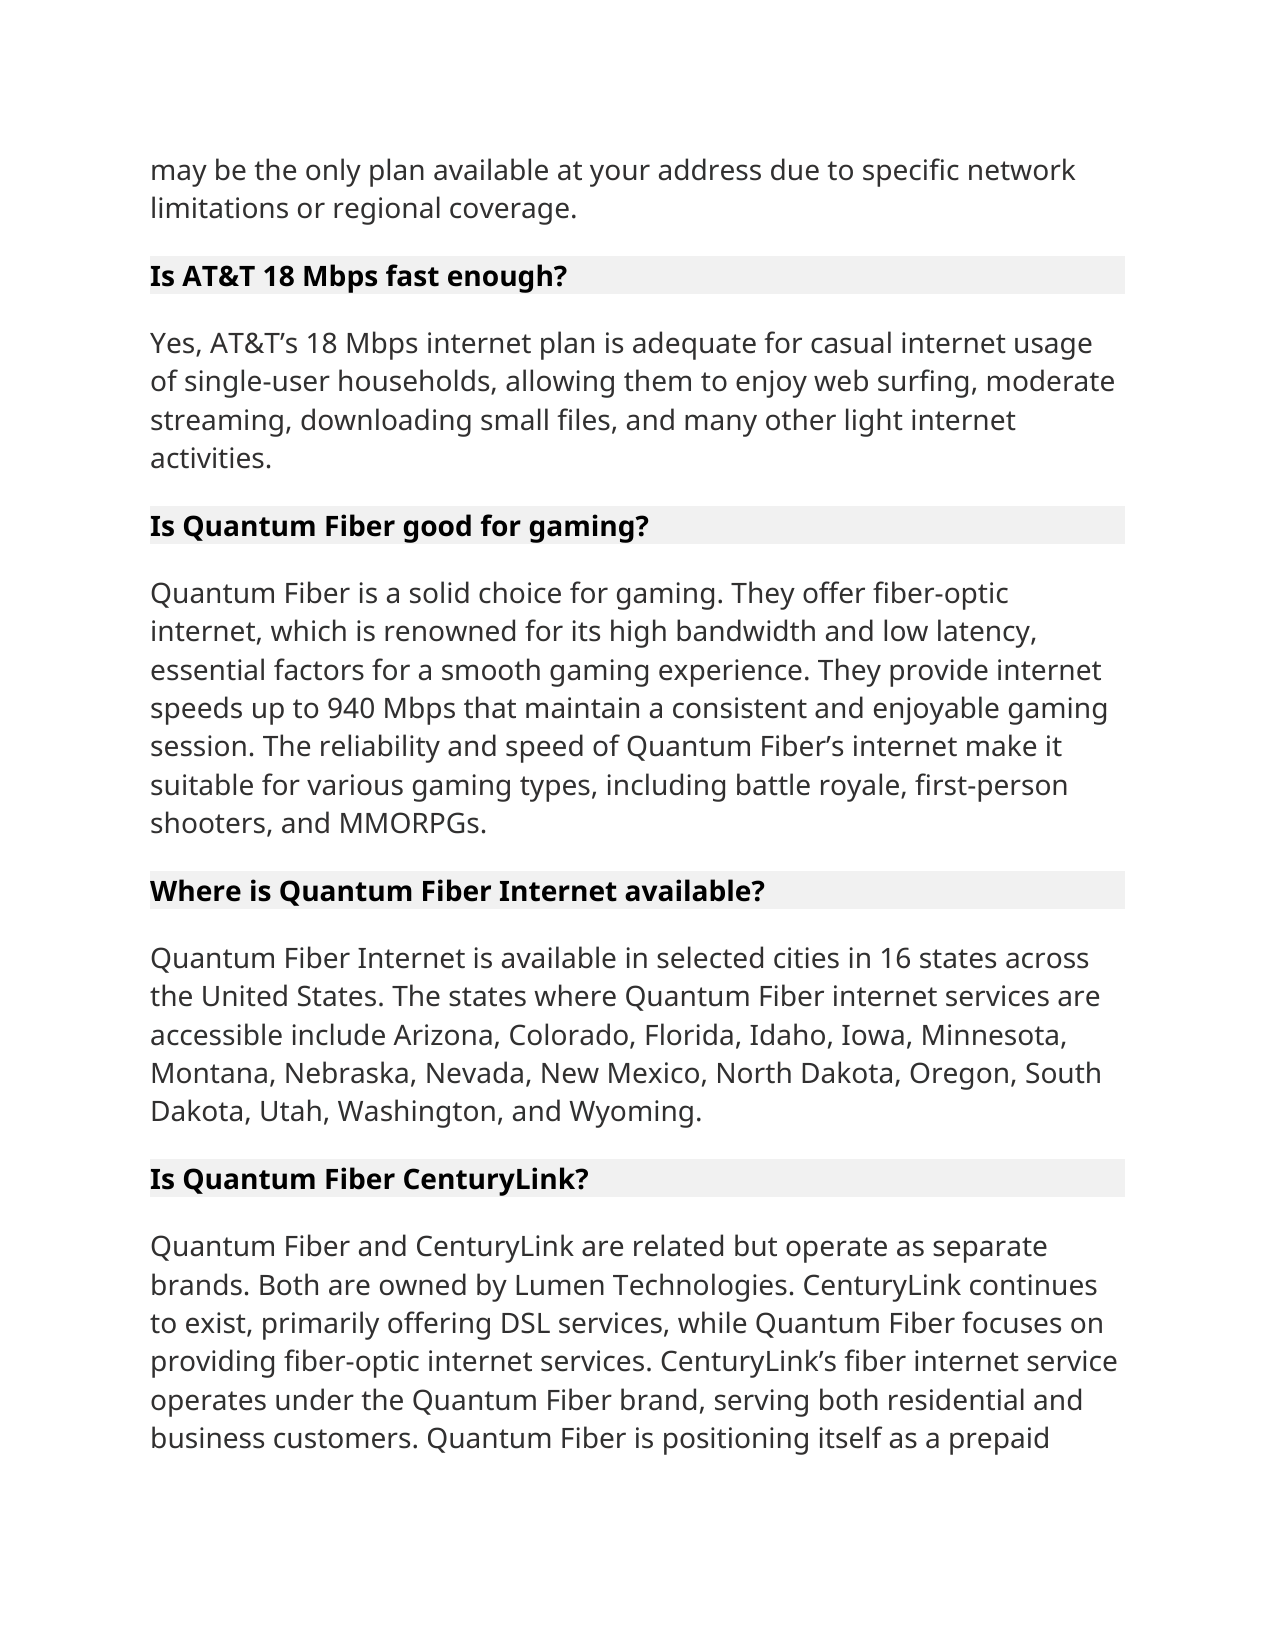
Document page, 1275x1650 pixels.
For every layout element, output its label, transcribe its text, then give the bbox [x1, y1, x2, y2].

text Yes, AT&T’s 18 Mbps internet plan is adequate for casual internet usage of single-user households, allowing them to enjoy web surfing, moderate streaming, downloading small files, and many other light internet activities. [150, 323, 1125, 477]
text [150, 150, 1125, 227]
text Is Quantum Fiber good for gaming? [150, 506, 1125, 544]
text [150, 1227, 1125, 1457]
text Is Quantum Fiber CenturyLink? [150, 1159, 1125, 1197]
text Is AT&T 18 Mbps fast enough? [150, 256, 1125, 294]
text Where is Quantum Fiber Internet available? [150, 871, 1125, 909]
text Quantum Fiber is a solid choice for gaming. They offer fiber-optic internet, which is renowned for its high bandwidth and low latency, essential factors for a smooth gaming experience. They provide internet speeds up to 940 Mbps that maintain a consistent and enjoyable gaming session. The reliability and speed of Quantum Fiber’s internet make it suitable for various gaming types, including battle royale, first-person shooters, and MMORPGs. [150, 573, 1125, 842]
text Quantum Fiber Internet is available in selected cities in 16 states across the United States. The states where Quantum Fiber internet services are accessible include Arizona, Colorado, Florida, Idaho, Iowa, Minnesota, Montana, Nebraska, Nevada, New Mexico, North Dakota, Oregon, South Dakota, Utah, Washington, and Wyoming. [150, 938, 1125, 1130]
